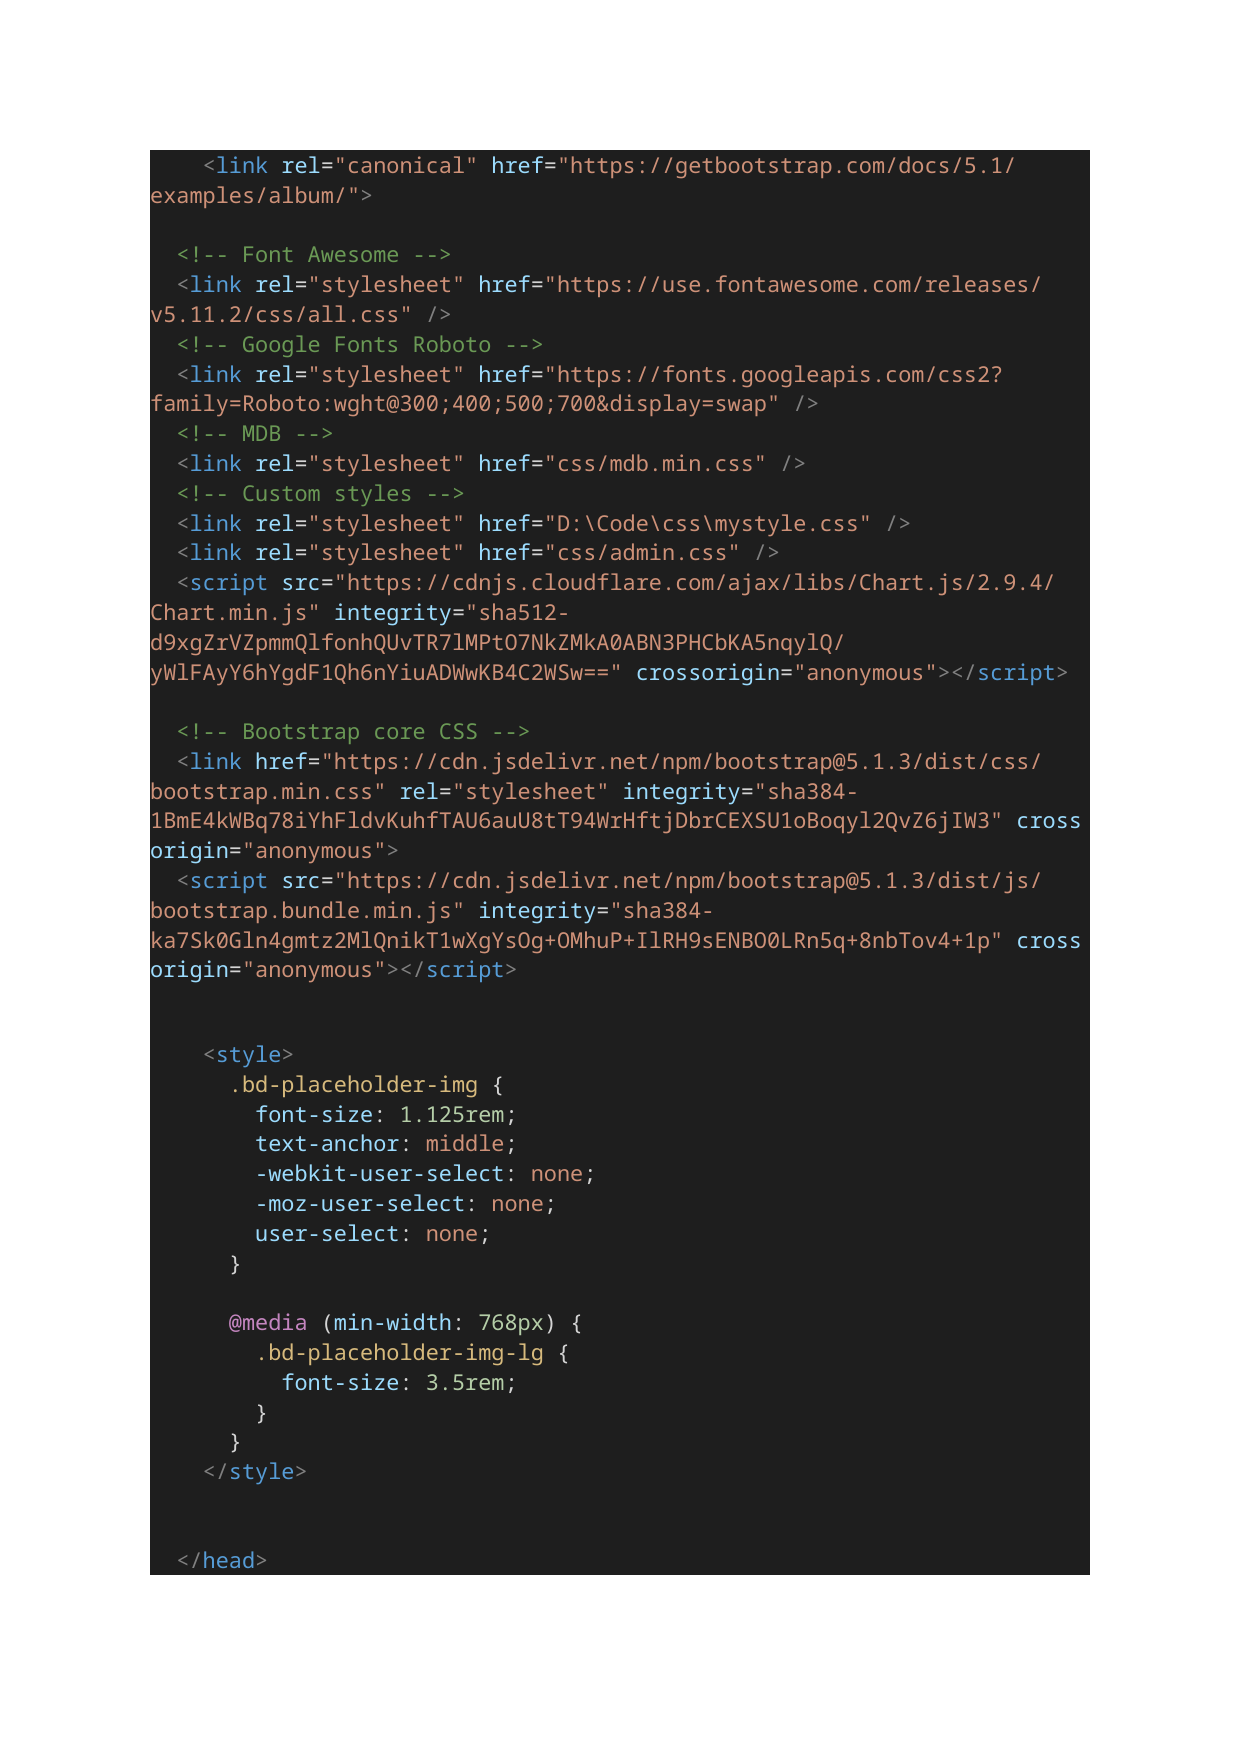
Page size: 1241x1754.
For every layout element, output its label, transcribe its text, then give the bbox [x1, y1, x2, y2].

text font-size: 1.125rem; [150, 1098, 1090, 1128]
text <!-- Font Awesome --> [150, 239, 1090, 269]
text } [150, 1396, 1090, 1426]
text } [150, 1426, 1090, 1456]
text -moz-user-select: none; [150, 1188, 1090, 1218]
text </head> [150, 1545, 1090, 1575]
text <!-- Bootstrap core CSS --> [150, 716, 1090, 746]
text <link rel="canonical" href="https://getbootstrap.com/docs/5.1/examples/album/"> [150, 150, 1090, 209]
text user-select: none; [150, 1218, 1090, 1247]
text -webkit-user-select: none; [150, 1158, 1090, 1188]
text .bd-placeholder-img { [150, 1069, 1090, 1098]
text <link rel="stylesheet" href="https://fonts.googleapis.com/css2?family=Roboto:wght@300;400;500;700&display=swap" /> [150, 358, 1090, 418]
text text-anchor: middle; [150, 1128, 1090, 1158]
text @media (min-width: 768px) { [150, 1307, 1090, 1337]
text <link rel="stylesheet" href="https://use.fontawesome.com/releases/v5.11.2/css/all.css" /> [150, 269, 1090, 329]
text <link href="https://cdn.jsdelivr.net/npm/bootstrap@5.1.3/dist/css/bootstrap.min.css" rel="stylesheet" integrity="sha384-1BmE4kWBq78iYhFldvKuhfTAU6auU8tT94WrHftjDbrCEXSU1oBoqyl2QvZ6jIW3" crossorigin="anonymous"> [150, 746, 1090, 865]
text font-size: 3.5rem; [150, 1367, 1090, 1396]
text <!-- Custom styles --> [150, 478, 1090, 507]
text </style> [150, 1456, 1090, 1486]
text <link rel="stylesheet" href="D:\Code\css\mystyle.css" /> [150, 507, 1090, 537]
text } [150, 1247, 1090, 1277]
text <link rel="stylesheet" href="css/mdb.min.css" /> [150, 448, 1090, 478]
text <link rel="stylesheet" href="css/admin.css" /> [150, 537, 1090, 567]
text <script src="https://cdn.jsdelivr.net/npm/bootstrap@5.1.3/dist/js/bootstrap.bundle.min.js" integrity="sha384-ka7Sk0Gln4gmtz2MlQnikT1wXgYsOg+OMhuP+IlRH9sENBO0LRn5q+8nbTov4+1p" crossorigin="anonymous"></script> [150, 865, 1090, 984]
text <!-- MDB --> [150, 418, 1090, 448]
text <script src="https://cdnjs.cloudflare.com/ajax/libs/Chart.js/2.9.4/Chart.min.js" integrity="sha512-d9xgZrVZpmmQlfonhQUvTR7lMPtO7NkZMkA0ABN3PHCbKA5nqylQ/yWlFAyY6hYgdF1Qh6nYiuADWwKB4C2WSw==" crossorigin="anonymous"></script> [150, 567, 1090, 686]
text .bd-placeholder-img-lg { [150, 1337, 1090, 1367]
text <style> [150, 1039, 1090, 1069]
text <!-- Google Fonts Roboto --> [150, 329, 1090, 358]
